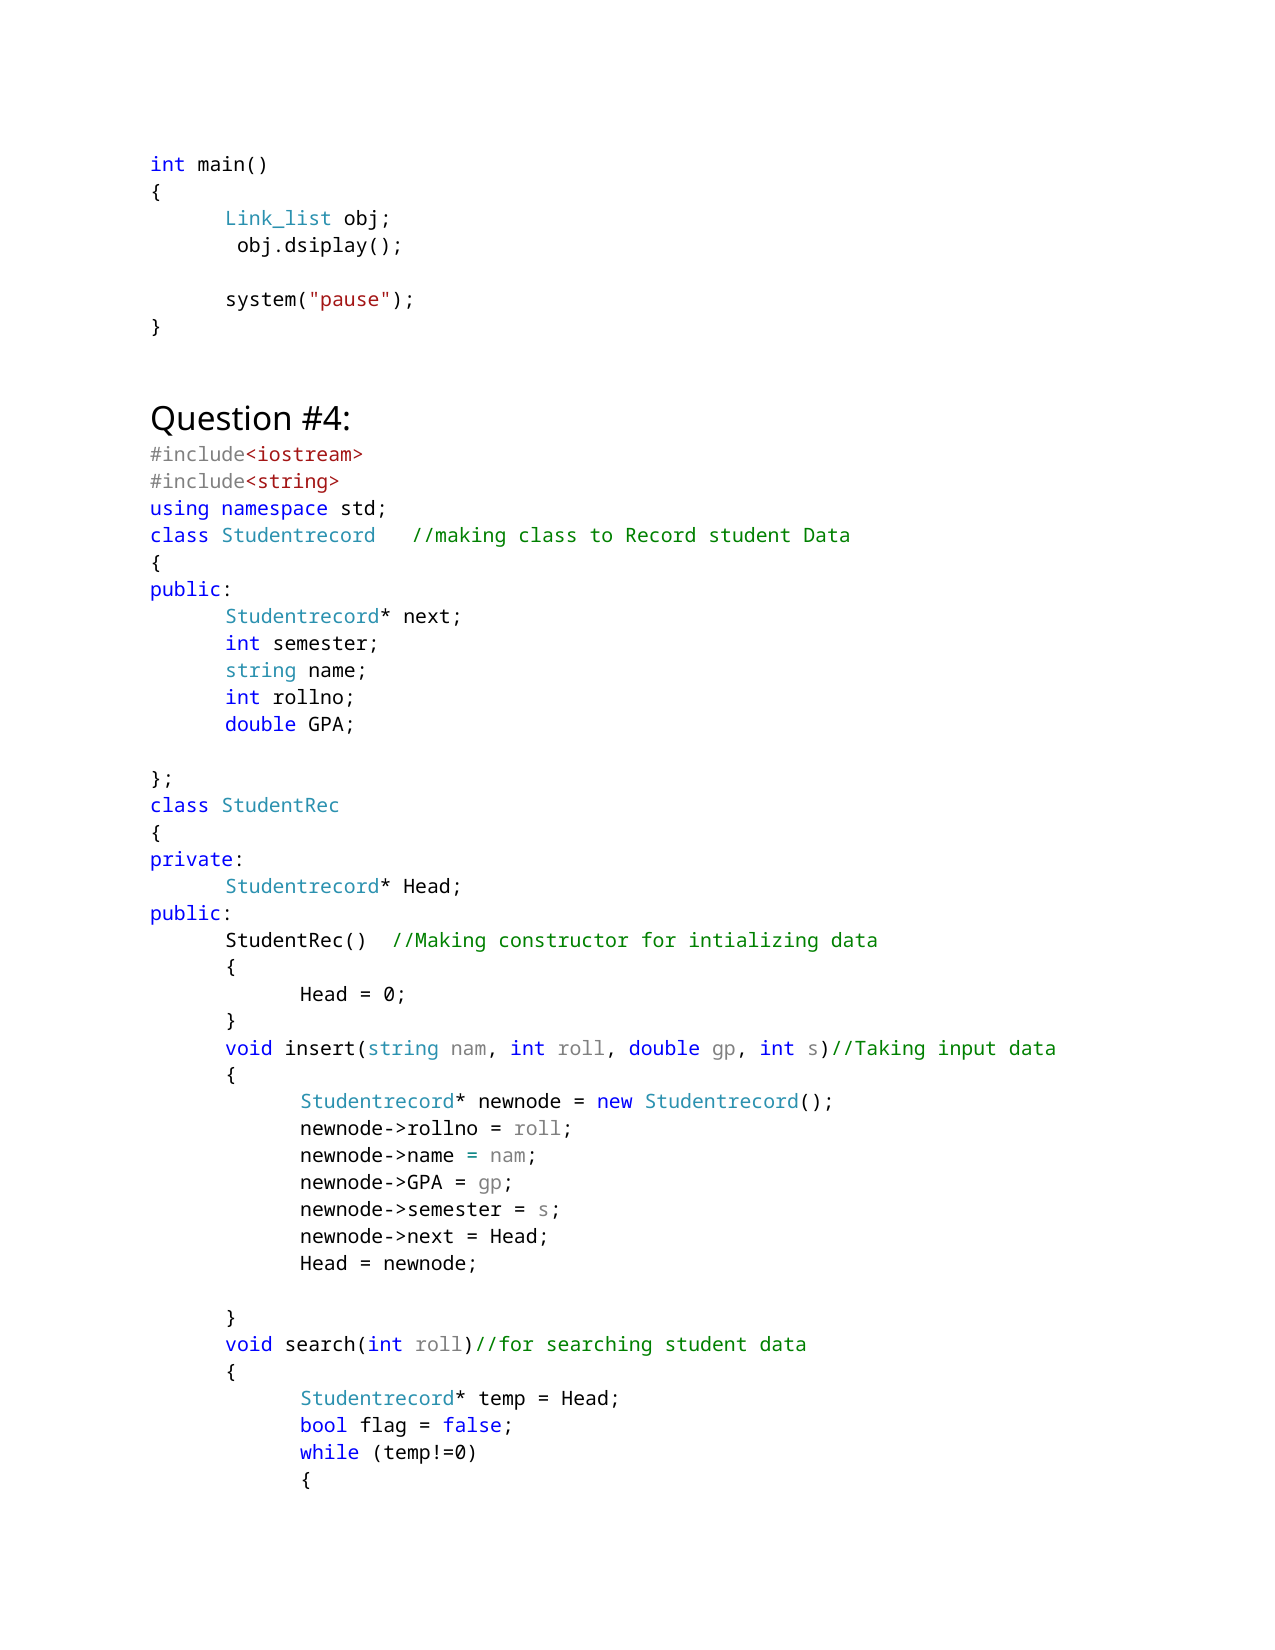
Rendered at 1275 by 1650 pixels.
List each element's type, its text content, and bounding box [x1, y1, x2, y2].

text class Studentrecord //making class to Record student Data [150, 521, 1125, 548]
text #include<iostream> [150, 440, 1125, 467]
text } [150, 1303, 1125, 1331]
text } [150, 312, 1125, 339]
text Head = newnode; [150, 1249, 1125, 1277]
text public: [150, 899, 1125, 926]
text while (temp!=0) [150, 1438, 1125, 1465]
text string name; [150, 656, 1125, 683]
text private: [150, 845, 1125, 872]
text } [150, 1007, 1125, 1034]
text }; [150, 764, 1125, 791]
text int rollno; [150, 683, 1125, 710]
text { [150, 1061, 1125, 1088]
text void search(int roll)//for searching student data [150, 1331, 1125, 1357]
text int main() [150, 150, 1125, 177]
text Studentrecord* next; [150, 602, 1125, 629]
text Studentrecord* Head; [150, 872, 1125, 899]
text Question #4: [150, 395, 1125, 440]
text bool flag = false; [150, 1411, 1125, 1438]
text #include<string> [150, 467, 1125, 494]
text { [150, 1465, 1125, 1492]
text { [150, 548, 1125, 575]
text newnode->rollno = roll; [150, 1115, 1125, 1142]
text Head = 0; [150, 980, 1125, 1007]
text newnode->next = Head; [150, 1223, 1125, 1249]
text newnode->GPA = gp; [150, 1169, 1125, 1196]
text newnode->name = nam; [150, 1142, 1125, 1169]
text using namespace std; [150, 494, 1125, 521]
text double GPA; [150, 710, 1125, 737]
text class StudentRec [150, 791, 1125, 818]
text int semester; [150, 629, 1125, 656]
text void insert(string nam, int roll, double gp, int s)//Taking input data [150, 1034, 1125, 1061]
text { [150, 177, 1125, 204]
text Studentrecord* temp = Head; [150, 1384, 1125, 1411]
text StudentRec() //Making constructor for intializing data [150, 926, 1125, 953]
text Link_list obj; [150, 204, 1125, 231]
text { [150, 818, 1125, 845]
text Studentrecord* newnode = new Studentrecord(); [150, 1088, 1125, 1115]
text public: [150, 575, 1125, 602]
text newnode->semester = s; [150, 1196, 1125, 1223]
text { [150, 953, 1125, 980]
text obj.dsiplay(); [150, 231, 1125, 258]
text { [150, 1357, 1125, 1384]
text system("pause"); [150, 285, 1125, 312]
